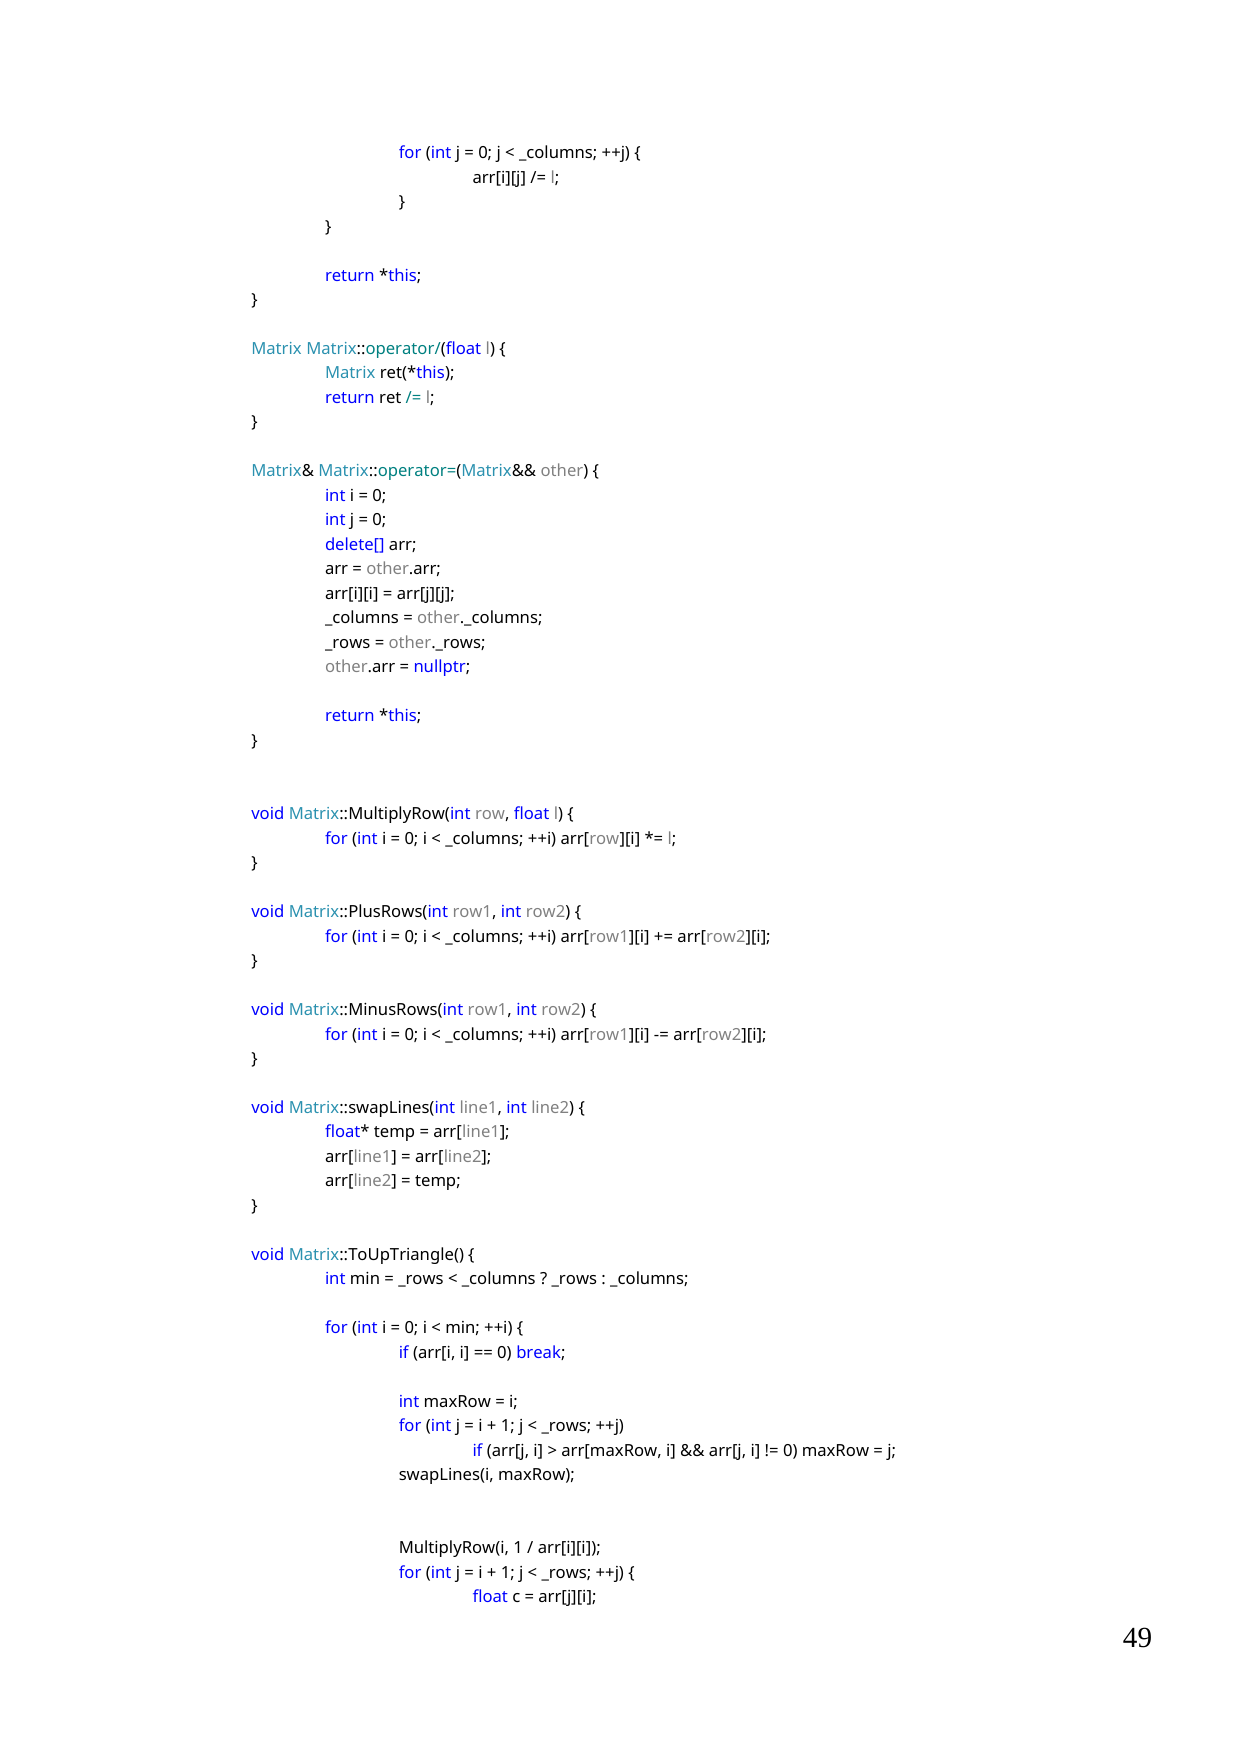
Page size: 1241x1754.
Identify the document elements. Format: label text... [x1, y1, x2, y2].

text for (int i = 0; i < _columns; ++i) arr[row1][i] += arr[row2][i]; [177, 924, 1152, 947]
text swapLines(i, maxRow); [177, 1463, 1152, 1485]
text delete[] arr; [177, 532, 1152, 555]
text } [177, 1047, 1152, 1069]
text _rows = other._rows; [177, 630, 1152, 653]
text } [177, 851, 1152, 873]
text if (arr[j, i] > arr[maxRow, i] && arr[j, i] != 0) maxRow = j; [177, 1438, 1152, 1461]
text for (int j = 0; j < _columns; ++j) { [177, 141, 1152, 163]
text for (int j = i + 1; j < _rows; ++j) [177, 1414, 1152, 1436]
text void Matrix::MinusRows(int row1, int row2) { [177, 998, 1152, 1020]
text } [177, 728, 1152, 751]
text for (int i = 0; i < _columns; ++i) arr[row1][i] -= arr[row2][i]; [177, 1022, 1152, 1045]
text arr[i][i] = arr[j][j]; [177, 581, 1152, 604]
text } [177, 214, 1152, 237]
text } [177, 288, 1152, 310]
text arr[line2] = temp; [177, 1169, 1152, 1192]
text return *this; [177, 263, 1152, 286]
text arr = other.arr; [177, 557, 1152, 580]
text Matrix& Matrix::operator=(Matrix&& other) { [177, 459, 1152, 482]
text int i = 0; [177, 483, 1152, 506]
text void Matrix::MultiplyRow(int row, float l) { [177, 802, 1152, 824]
text for (int i = 0; i < _columns; ++i) arr[row][i] *= l; [177, 826, 1152, 849]
text return ret /= l; [177, 386, 1152, 408]
text } [177, 190, 1152, 212]
text void Matrix::swapLines(int line1, int line2) { [177, 1096, 1152, 1118]
text } [177, 949, 1152, 971]
text other.arr = nullptr; [177, 655, 1152, 678]
text _columns = other._columns; [177, 606, 1152, 629]
text int min = _rows < _columns ? _rows : _columns; [177, 1267, 1152, 1289]
text arr[i][j] /= l; [177, 165, 1152, 188]
text return *this; [177, 704, 1152, 727]
text for (int j = i + 1; j < _rows; ++j) { [177, 1561, 1152, 1583]
text int maxRow = i; [177, 1389, 1152, 1412]
text float* temp = arr[line1]; [177, 1120, 1152, 1143]
text void Matrix::ToUpTriangle() { [177, 1242, 1152, 1265]
text MultiplyRow(i, 1 / arr[i][i]); [177, 1536, 1152, 1559]
text Matrix Matrix::operator/(float l) { [177, 337, 1152, 359]
text Matrix ret(*this); [177, 361, 1152, 384]
text int j = 0; [177, 508, 1152, 531]
text void Matrix::PlusRows(int row1, int row2) { [177, 900, 1152, 922]
text for (int i = 0; i < min; ++i) { [177, 1316, 1152, 1338]
text } [177, 410, 1152, 433]
text if (arr[i, i] == 0) break; [177, 1340, 1152, 1363]
text arr[line1] = arr[line2]; [177, 1144, 1152, 1167]
text float c = arr[j][i]; [177, 1585, 1152, 1608]
text } [177, 1193, 1152, 1216]
